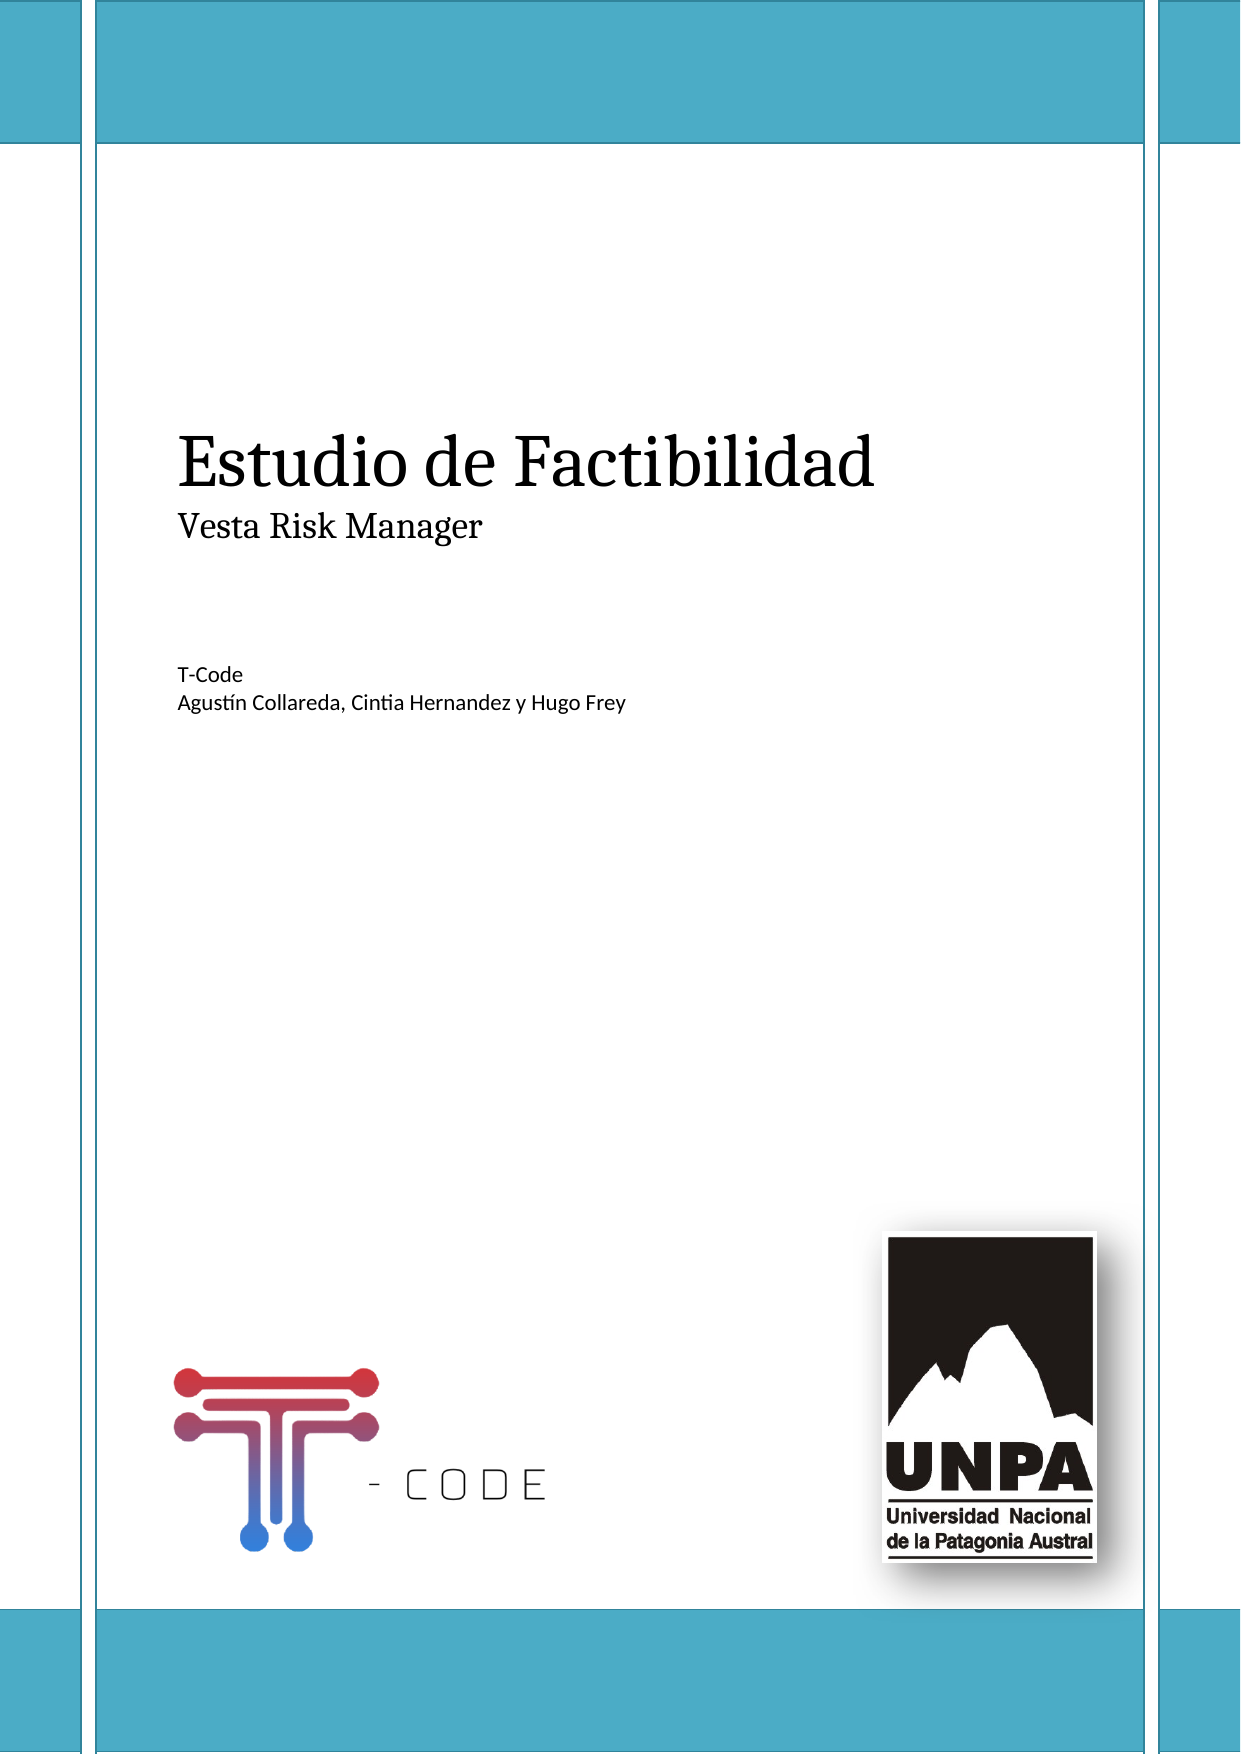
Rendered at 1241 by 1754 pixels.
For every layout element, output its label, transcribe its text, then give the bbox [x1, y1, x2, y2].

text T-Code [177, 660, 1063, 688]
text Estudio de Factibilidad [177, 419, 1063, 505]
picture [165, 1361, 552, 1556]
picture [882, 1231, 1097, 1563]
text Vesta Risk Manager [177, 505, 1063, 548]
text Agustín Collareda, Cintia Hernandez y Hugo Frey [177, 688, 1063, 716]
